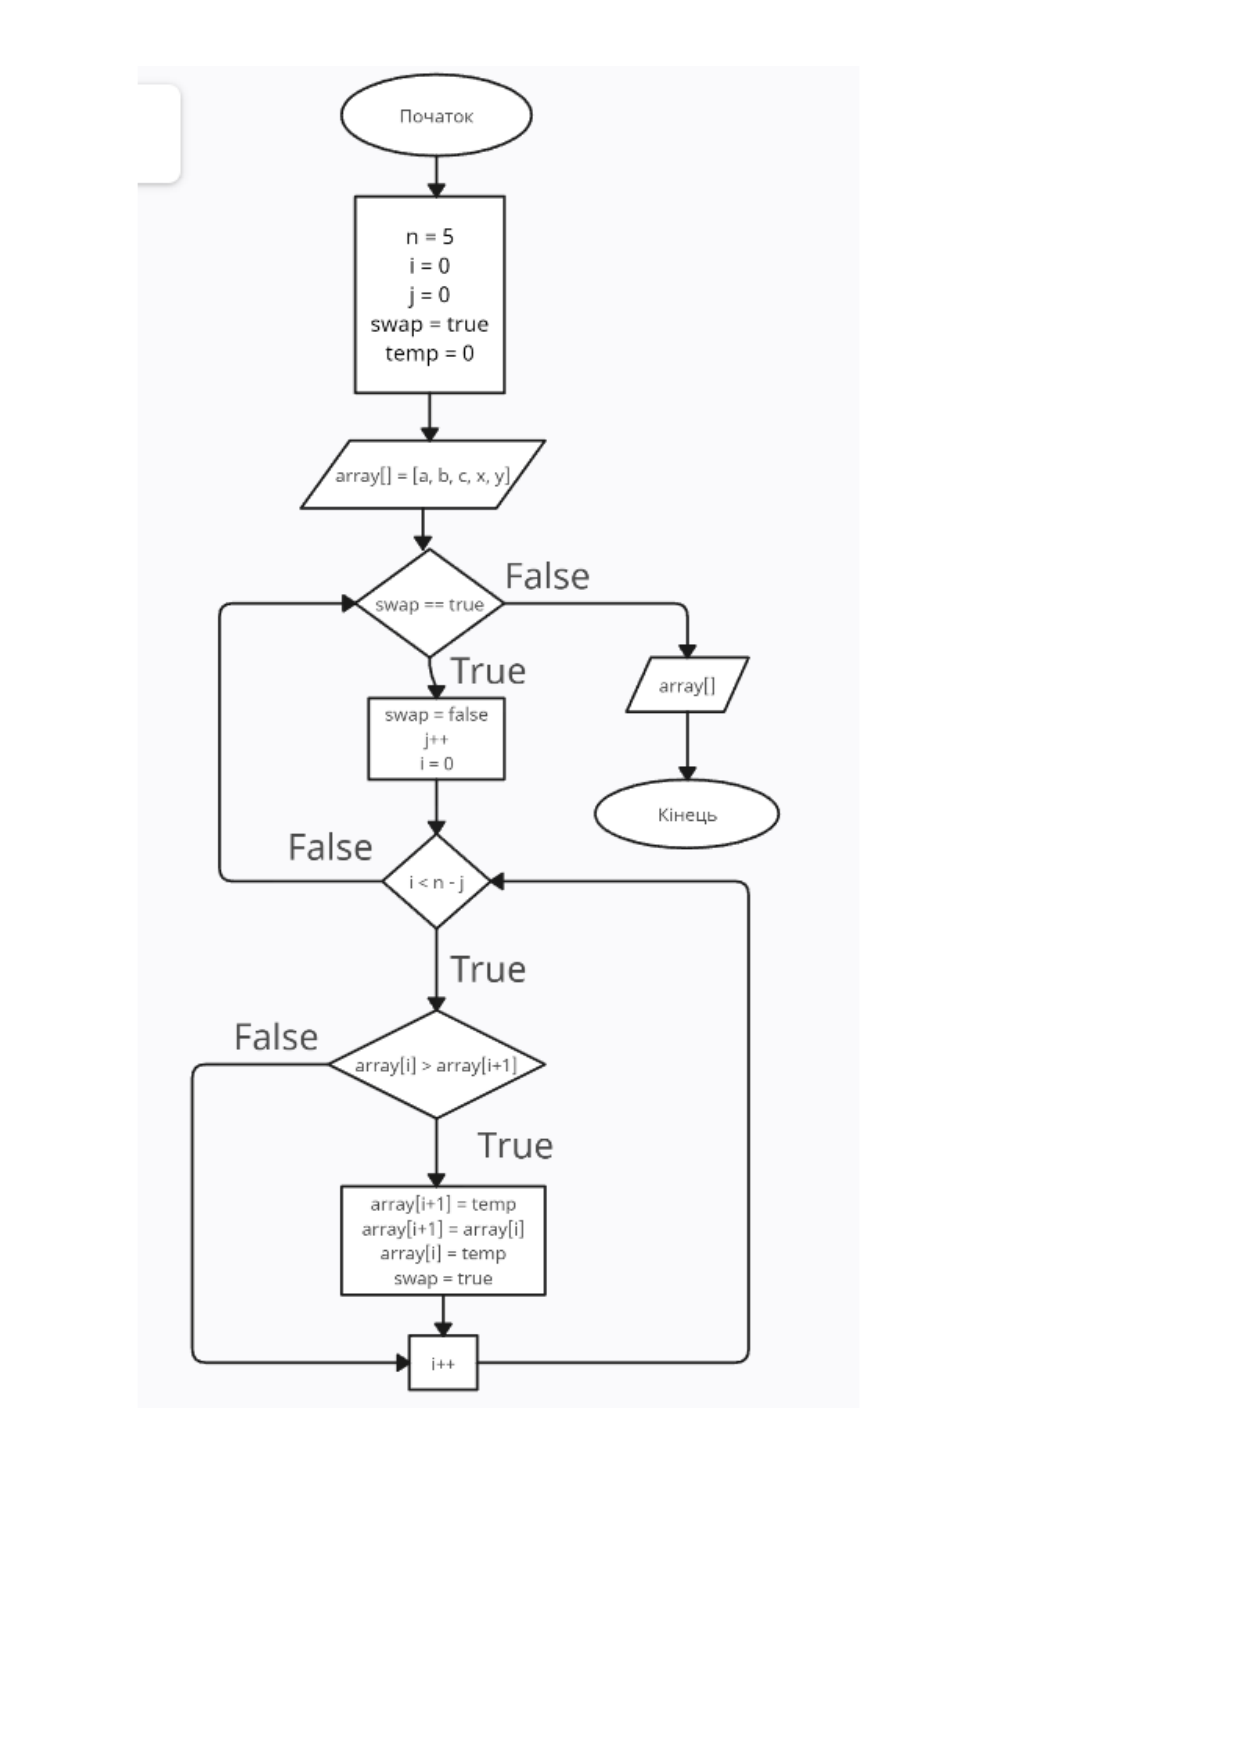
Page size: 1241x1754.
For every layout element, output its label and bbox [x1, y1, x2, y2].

picture [137, 66, 860, 1408]
